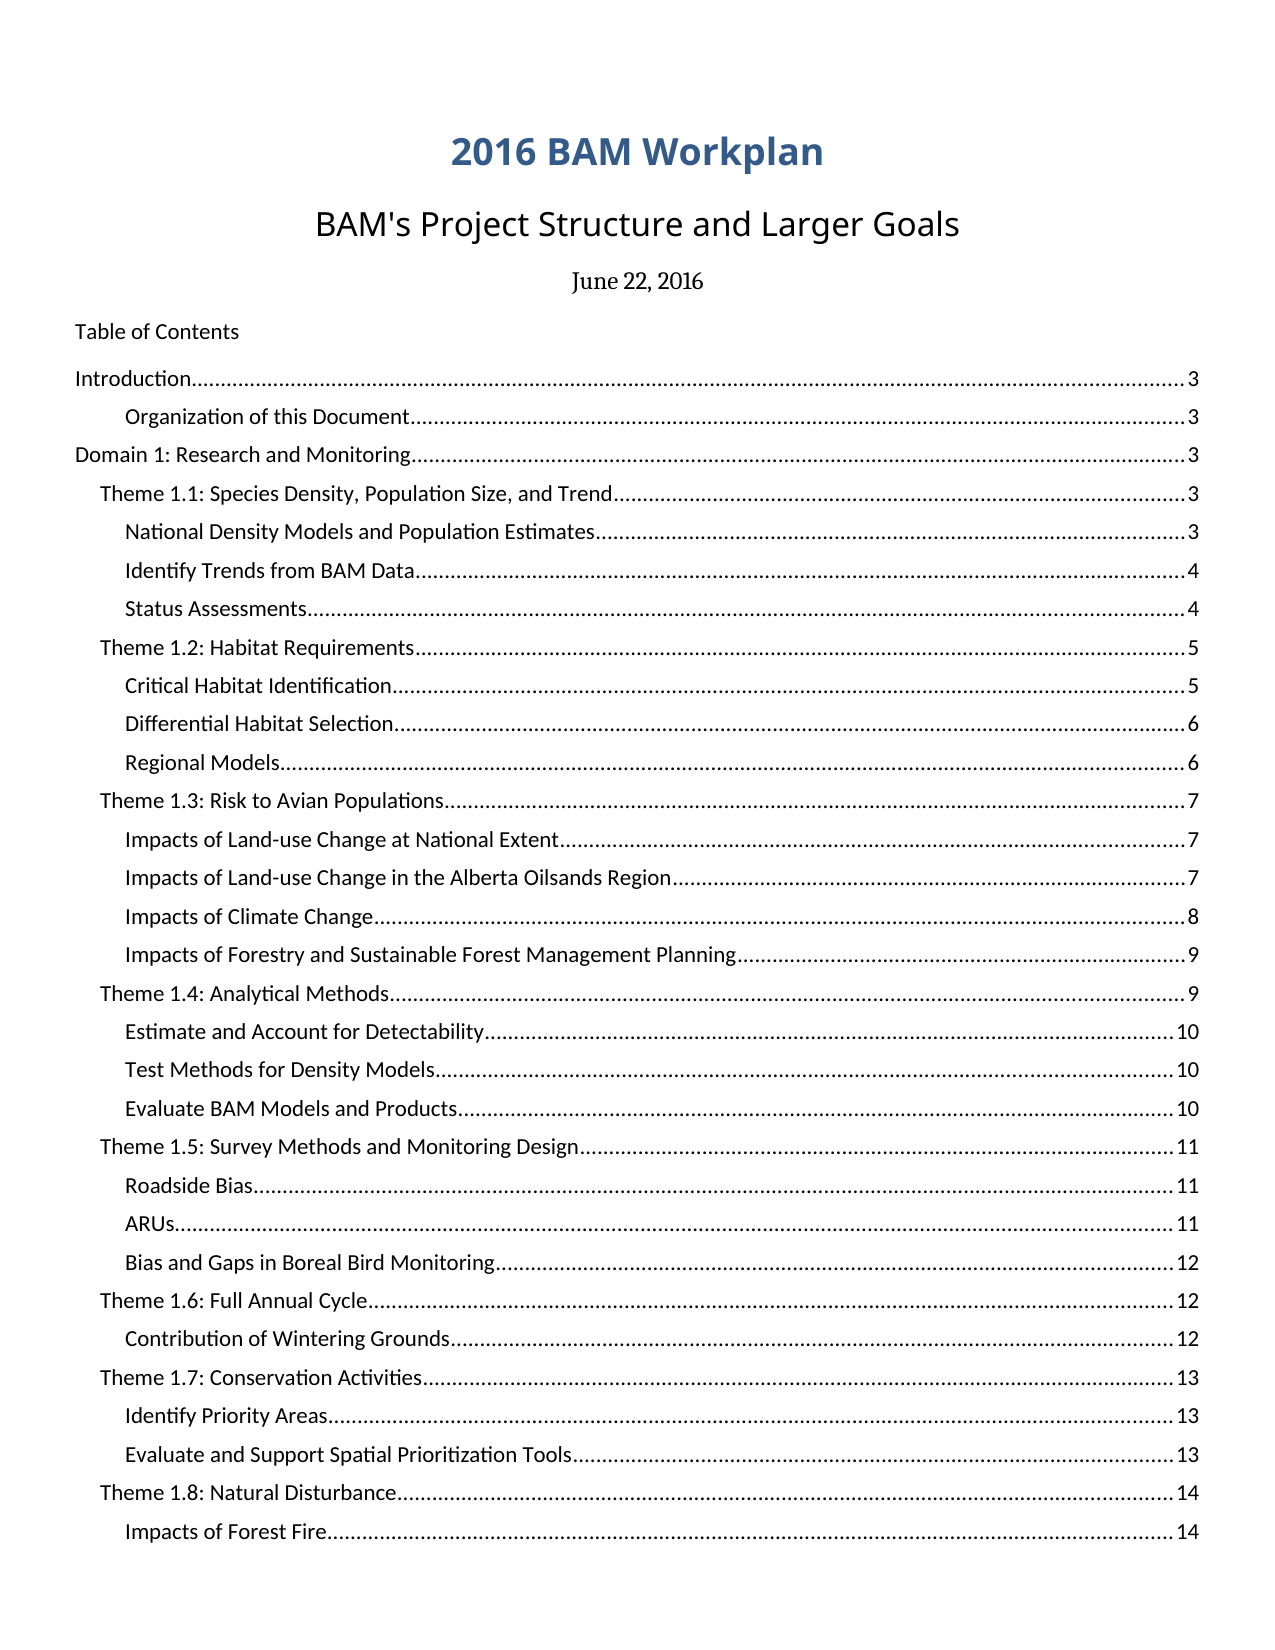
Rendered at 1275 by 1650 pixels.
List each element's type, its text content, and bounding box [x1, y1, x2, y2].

text BAM's Project Structure and Larger Goals [75, 201, 1200, 246]
title 2016 BAM Workplan [75, 125, 1200, 176]
text June 22, 2016 [75, 267, 1200, 296]
